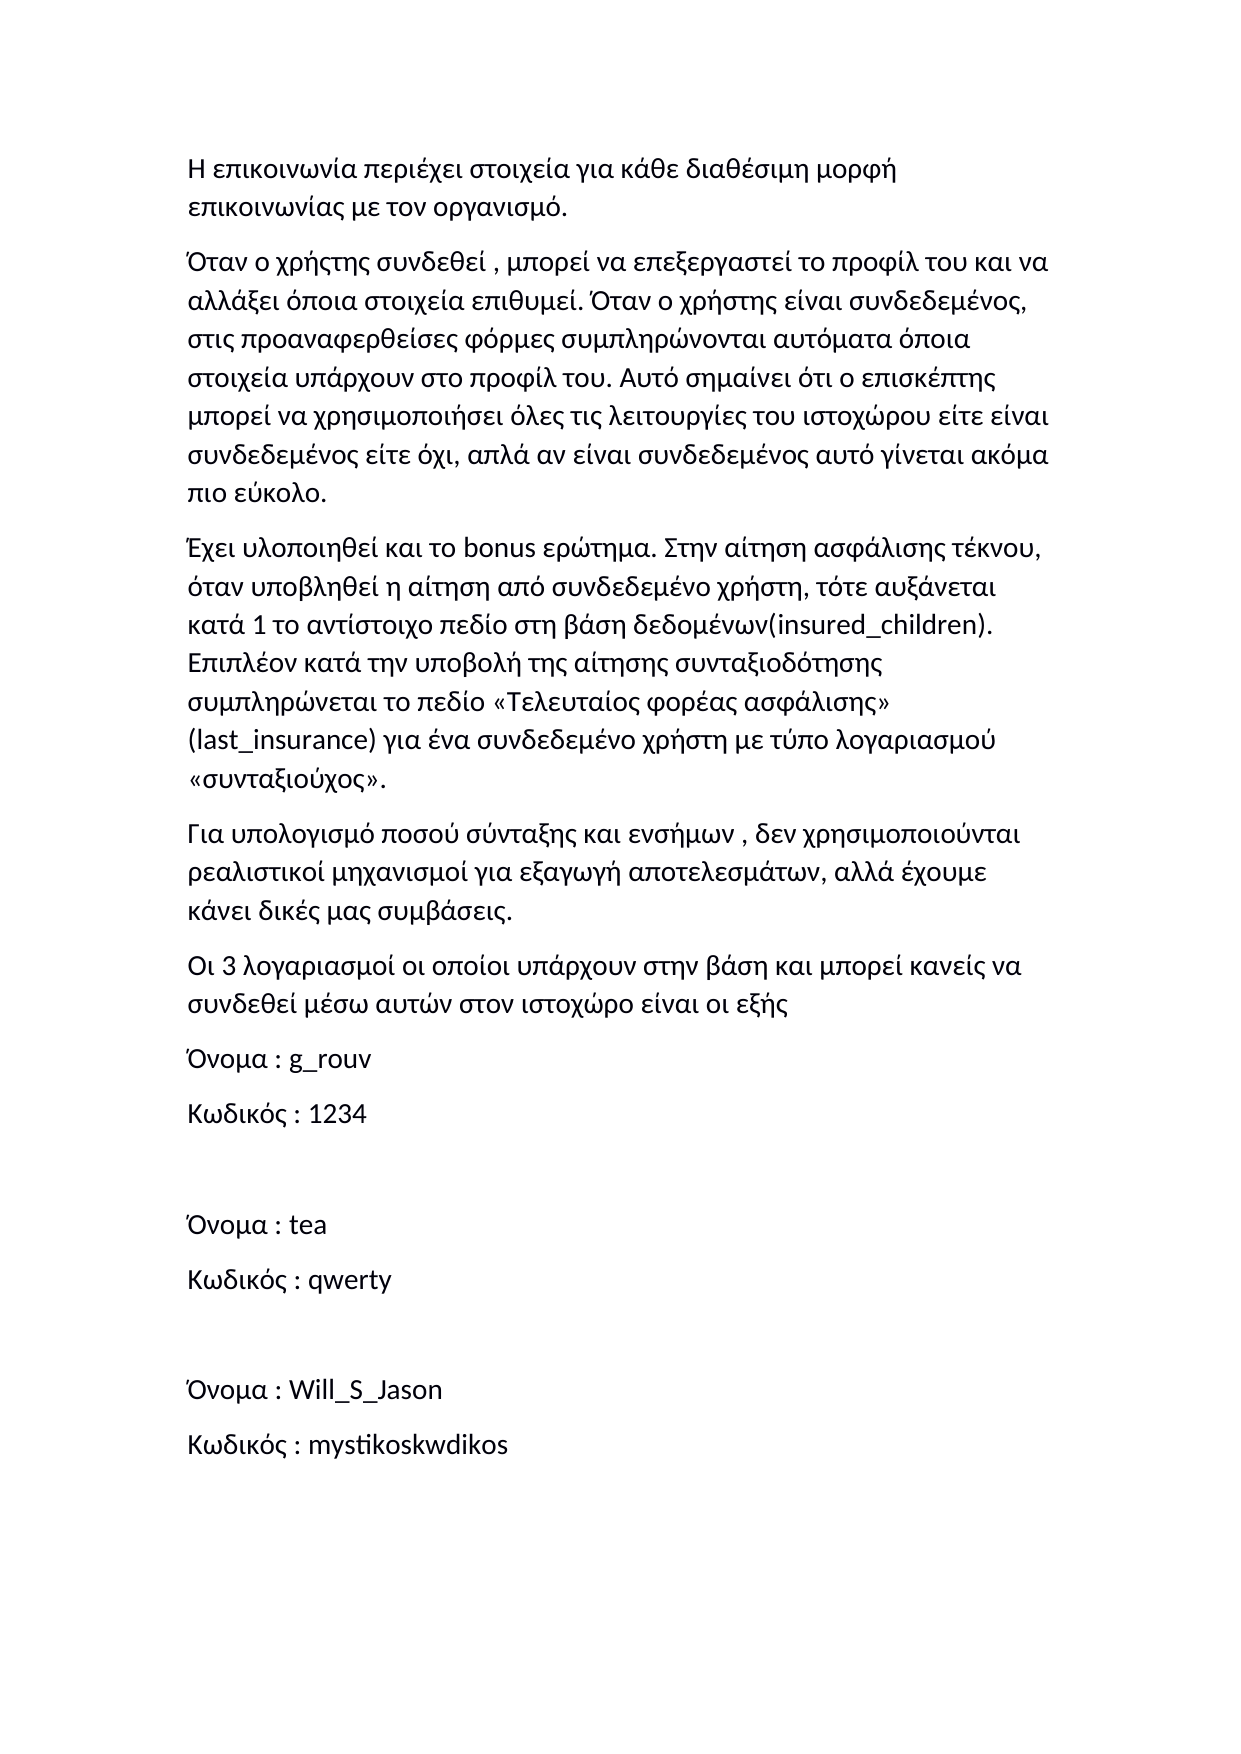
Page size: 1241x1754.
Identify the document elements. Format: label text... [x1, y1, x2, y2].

text Όνομα : tea [187, 1206, 1053, 1241]
text Όνομα : g_rouv [187, 1041, 1053, 1076]
text Οι 3 λογαριασμοί οι οποίοι υπάρχουν στην βάση και μπορεί κανείς να συνδεθεί μέσω αυτών στον ιστοχώρο είναι οι εξής [187, 947, 1053, 1021]
text Κωδικός : mystikoskwdikos [187, 1426, 1053, 1462]
text Έχει υλοποιηθεί και το bonus ερώτημα. Στην αίτηση ασφάλισης τέκνου, όταν υποβληθεί η αίτηση από συνδεδεμένο χρήστη, τότε αυξάνεται κατά 1 το αντίστοιχο πεδίο στη βάση δεδομένων(insured_children). Επιπλέον κατά την υποβολή της αίτησης συνταξιοδότησης συμπληρώνεται το πεδίο «Τελευταίος φορέας ασφάλισης» (last_insurance) για ένα συνδεδεμένο χρήστη με τύπο λογαριασμού «συνταξιούχος». [187, 529, 1053, 796]
text Η επικοινωνία περιέχει στοιχεία για κάθε διαθέσιμη μορφή επικοινωνίας με τον οργανισμό. [187, 150, 1053, 224]
text Όνομα : Will_S_Jason [187, 1371, 1053, 1407]
text Κωδικός : qwerty [187, 1261, 1053, 1297]
text Όταν ο χρήςτης συνδεθεί , μπορεί να επεξεργαστεί το προφίλ του και να αλλάξει όποια στοιχεία επιθυμεί. Όταν ο χρήστης είναι συνδεδεμένος, στις προαναφερθείσες φόρμες συμπληρώνονται αυτόματα όποια στοιχεία υπάρχουν στο προφίλ του. Αυτό σημαίνει ότι ο επισκέπτης μπορεί να χρησιμοποιήσει όλες τις λειτουργίες του ιστοχώρου είτε είναι συνδεδεμένος είτε όχι, απλά αν είναι συνδεδεμένος αυτό γίνεται ακόμα πιο εύκολο. [187, 243, 1053, 510]
text Για υπολογισμό ποσού σύνταξης και ενσήμων , δεν χρησιμοποιούνται ρεαλιστικοί μηχανισμοί για εξαγωγή αποτελεσμάτων, αλλά έχουμε κάνει δικές μας συμβάσεις. [187, 815, 1053, 927]
text Κωδικός : 1234 [187, 1096, 1053, 1131]
